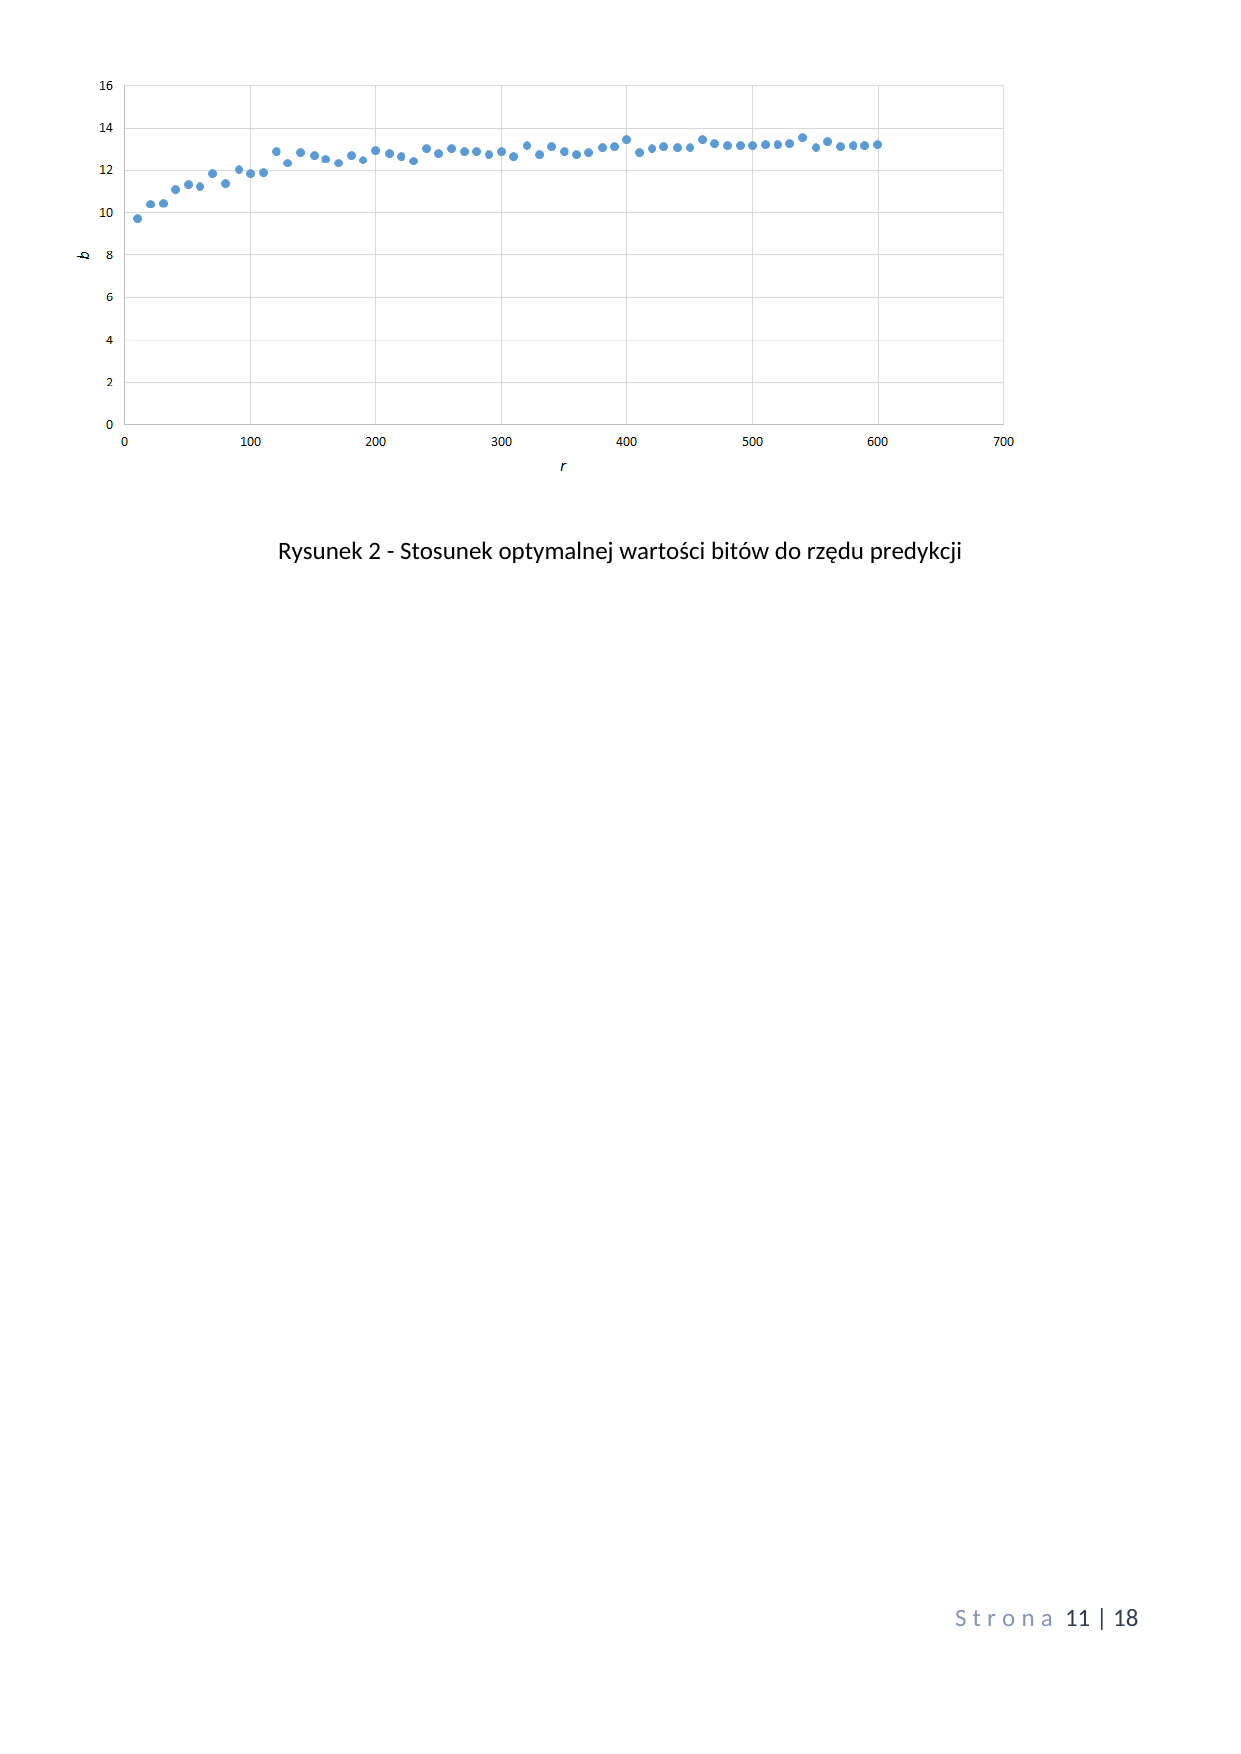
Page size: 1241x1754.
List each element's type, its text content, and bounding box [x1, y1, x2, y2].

picture [75, 75, 1021, 474]
text Rysunek 2 - Stosunek optymalnej wartości bitów do rzędu predykcji [75, 535, 1165, 565]
